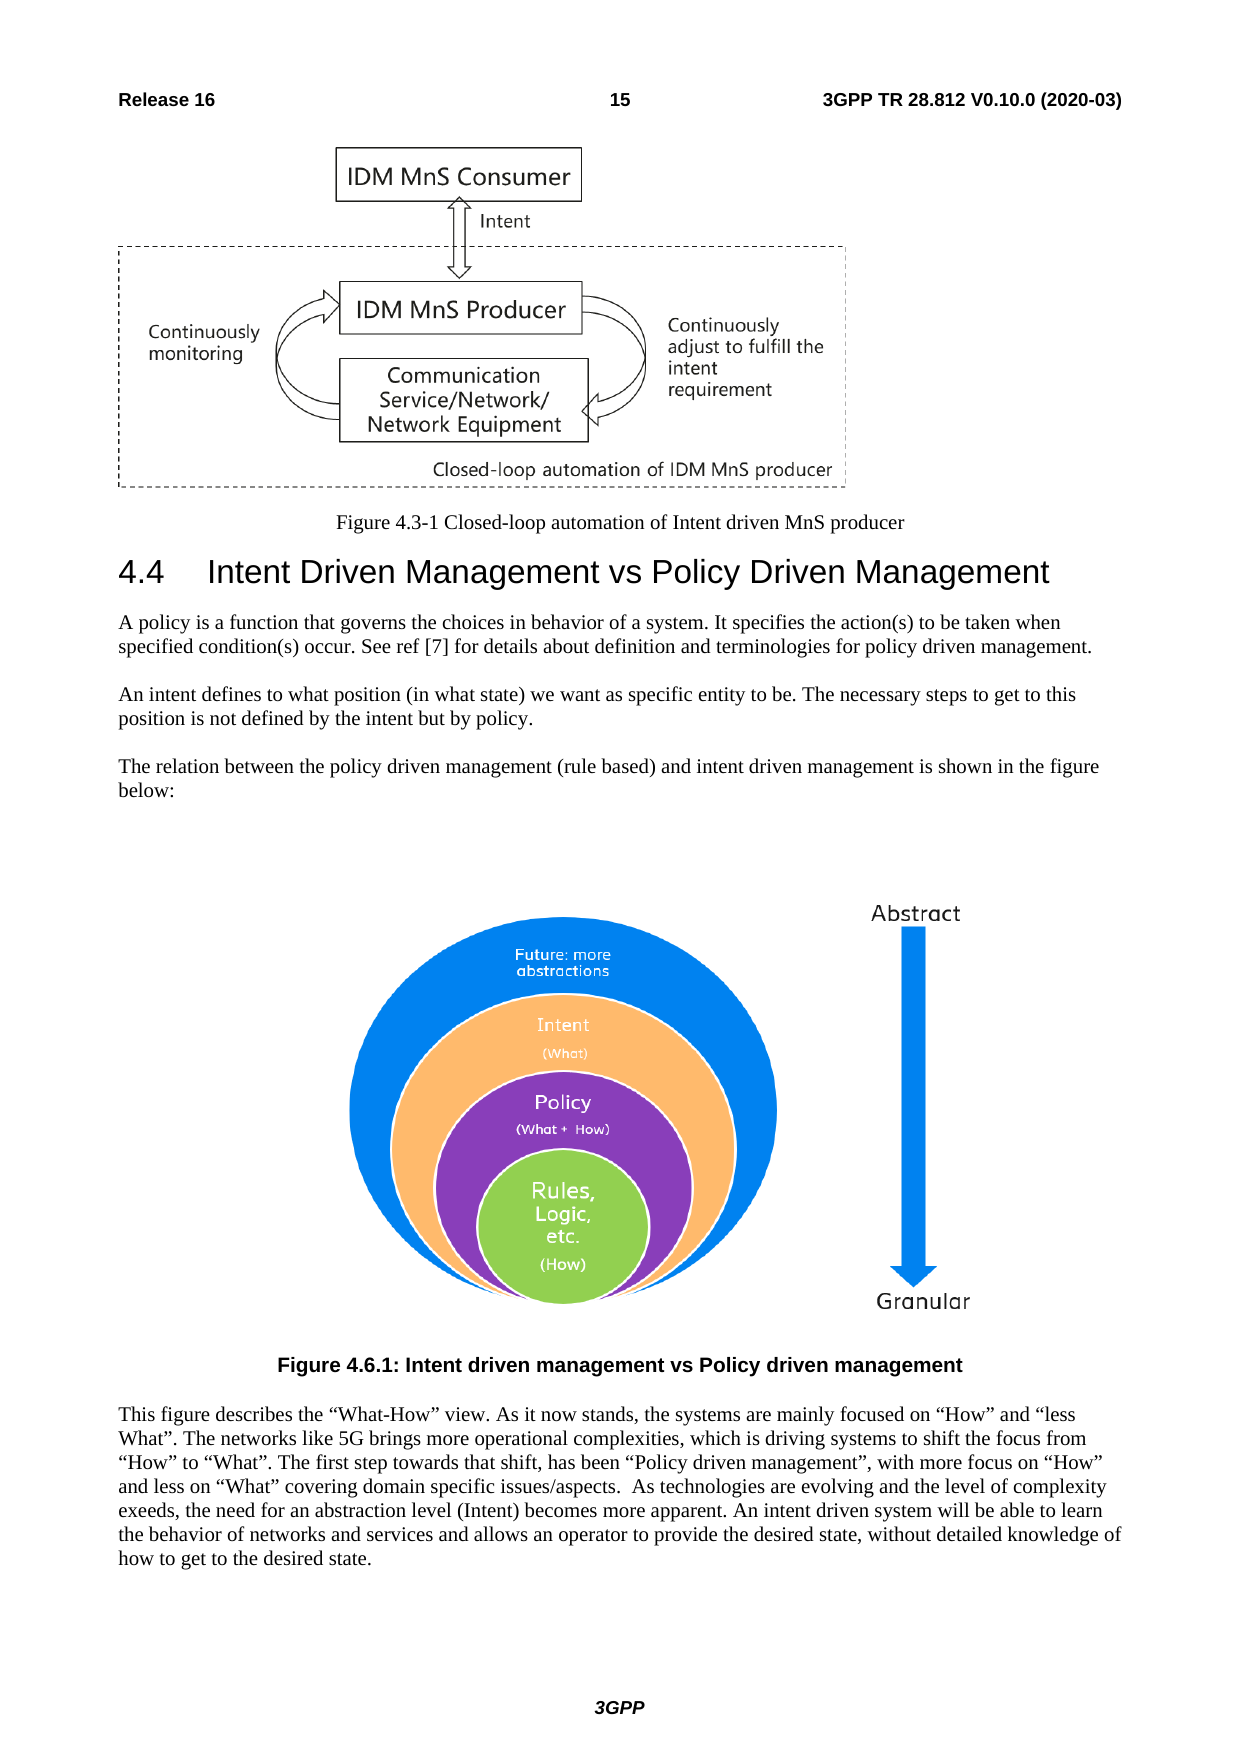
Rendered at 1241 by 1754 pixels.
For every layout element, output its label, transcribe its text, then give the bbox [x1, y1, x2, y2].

text A policy is a function that governs the choices in behavior of a system. It specifies the action(s) to be taken when specified condition(s) occur. See ref [7] for details about definition and terminologies for policy driven management. [118, 610, 1122, 658]
text Figure 4.6.1: Intent driven management vs Policy driven management [118, 1352, 1122, 1376]
text The relation between the policy driven management (rule based) and intent driven management is shown in the figure below: [118, 754, 1122, 802]
text This figure describes the “What-How” view. As it now stands, the systems are mainly focused on “How” and “less What”. The networks like 5G brings more operational complexities, which is driving systems to shift the focus from “How” to “What”. The first step towards that shift, has been “Policy driven management”, with more focus on “How” and less on “What” covering domain specific issues/aspects. As technologies are evolving and the level of complexity exeeds, the need for an abstraction level (Intent) becomes more apparent. An intent driven system will be able to learn the behavior of networks and services and allows an operator to provide the desired state, without detailed knowledge of how to get to the desired state. [118, 1401, 1122, 1570]
text Figure 4.3-1 Closed-loop automation of Intent driven MnS producer [118, 510, 1122, 534]
picture [243, 869, 997, 1334]
picture [118, 147, 846, 491]
text An intent defines to what position (in what state) we want as specific entity to be. The necessary steps to get to this position is not defined by the intent but by policy. [118, 682, 1122, 730]
subtitle 4.4 Intent Driven Management vs Policy Driven Management [118, 553, 1122, 591]
